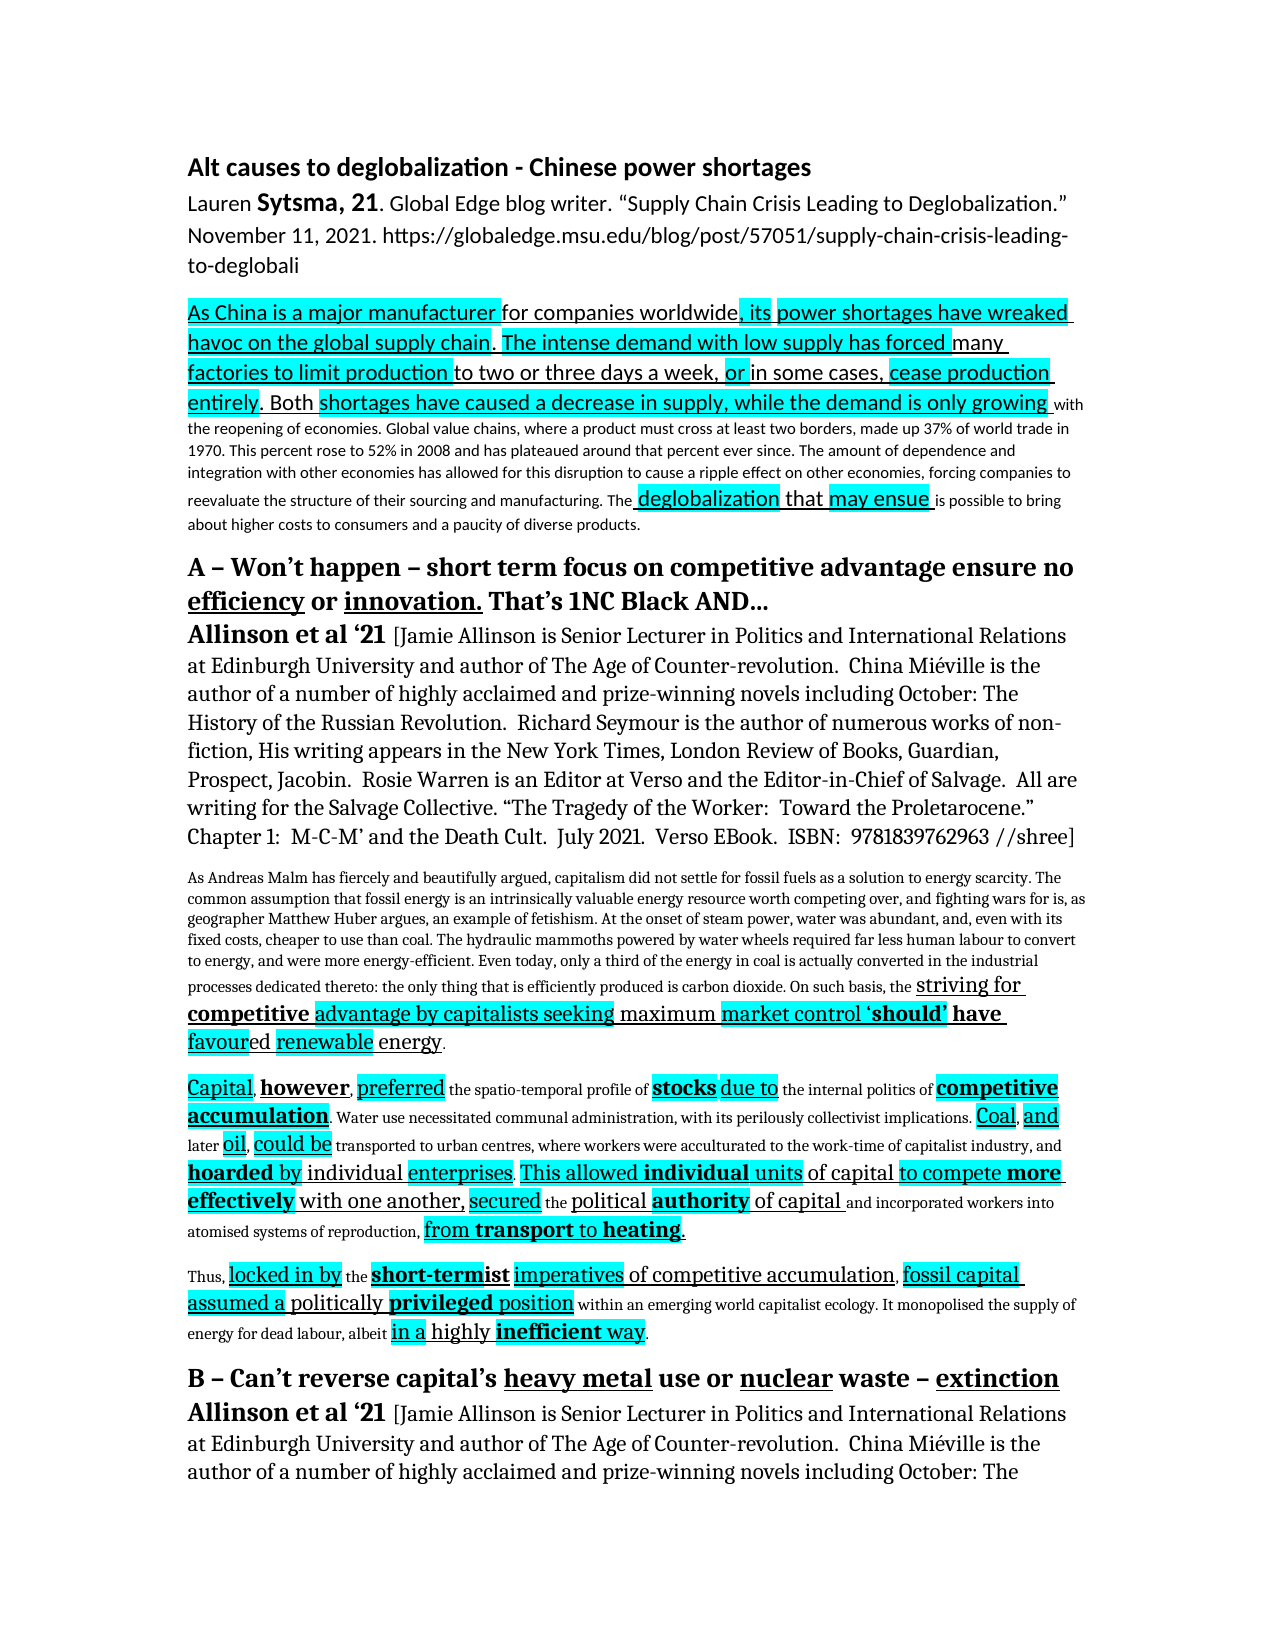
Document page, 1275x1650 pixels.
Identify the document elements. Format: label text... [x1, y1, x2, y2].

subtitle A – Won’t happen – short term focus on competitive advantage ensure no efficiency or innovation. That’s 1NC Black AND… [187, 552, 1087, 617]
subtitle Alt causes to deglobalization - Chinese power shortages [187, 150, 1087, 183]
subtitle B – Can’t reverse capital’s heavy metal use or nuclear waste – extinction [187, 1363, 1087, 1395]
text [187, 1397, 1087, 1485]
text As Andreas Malm has fiercely and beautifully argued, capitalism did not settle for fossil fuels as a solution to energy scarcity. The common assumption that fossil energy is an intrinsically valuable energy resource worth competing over, and fighting wars for is, as geographer Matthew Huber argues, an example of fetishism. At the onset of steam power, water was abundant, and, even with its fixed costs, cheaper to use than coal. The hydraulic mammoths powered by water wheels required far less human labour to convert to energy, and were more energy-efficient. Even today, only a third of the energy in coal is actually converted in the industrial processes dedicated thereto: the only thing that is efficiently produced is carbon dioxide. On such basis, the striving for competitive advantage by capitalists seeking maximum market control ‘should’ have favoured renewable energy. [187, 868, 1087, 1056]
text As China is a major manufacturer for companies worldwide, its power shortages have wreaked havoc on the global supply chain. The intense demand with low supply has forced many factories to limit production to two or three days a week, or in some cases, cease production entirely. Both shortages have caused a decrease in supply, while the demand is only growing with the reopening of economies. Global value chains, where a product must cross at least two borders, made up 37% of world trade in 1970. This percent rose to 52% in 2008 and has plateaued around that percent ever since. The amount of dependence and integration with other economies has allowed for this disruption to cause a ripple effect on other economies, forcing companies to reevaluate the structure of their sourcing and manufacturing. The deglobalization that may ensue is possible to bring about higher costs to consumers and a paucity of diverse products. [187, 298, 1087, 534]
text Thus, locked in by the short-termist imperatives of competitive accumulation, fossil capital assumed a politically privileged position within an emerging world capitalist ecology. It monopolised the supply of energy for dead labour, albeit in a highly inefficient way. [187, 1262, 1087, 1345]
text Capital, however, preferred the spatio-temporal profile of stocks due to the internal politics of competitive accumulation. Water use necessitated communal administration, with its perilously collectivist implications. Coal, and later oil, could be transported to urban centres, where workers were acculturated to the work-time of capitalist industry, and hoarded by individual enterprises. This allowed individual units of capital to compete more effectively with one another, secured the political authority of capital and incorporated workers into atomised systems of reproduction, from transport to heating. [187, 1074, 1087, 1243]
text Lauren Sytsma, 21. Global Edge blog writer. “Supply Chain Crisis Leading to Deglobalization.” November 11, 2021. https://globaledge.msu.edu/blog/post/57051/supply-chain-crisis-leading-to-deglobali [187, 186, 1087, 279]
